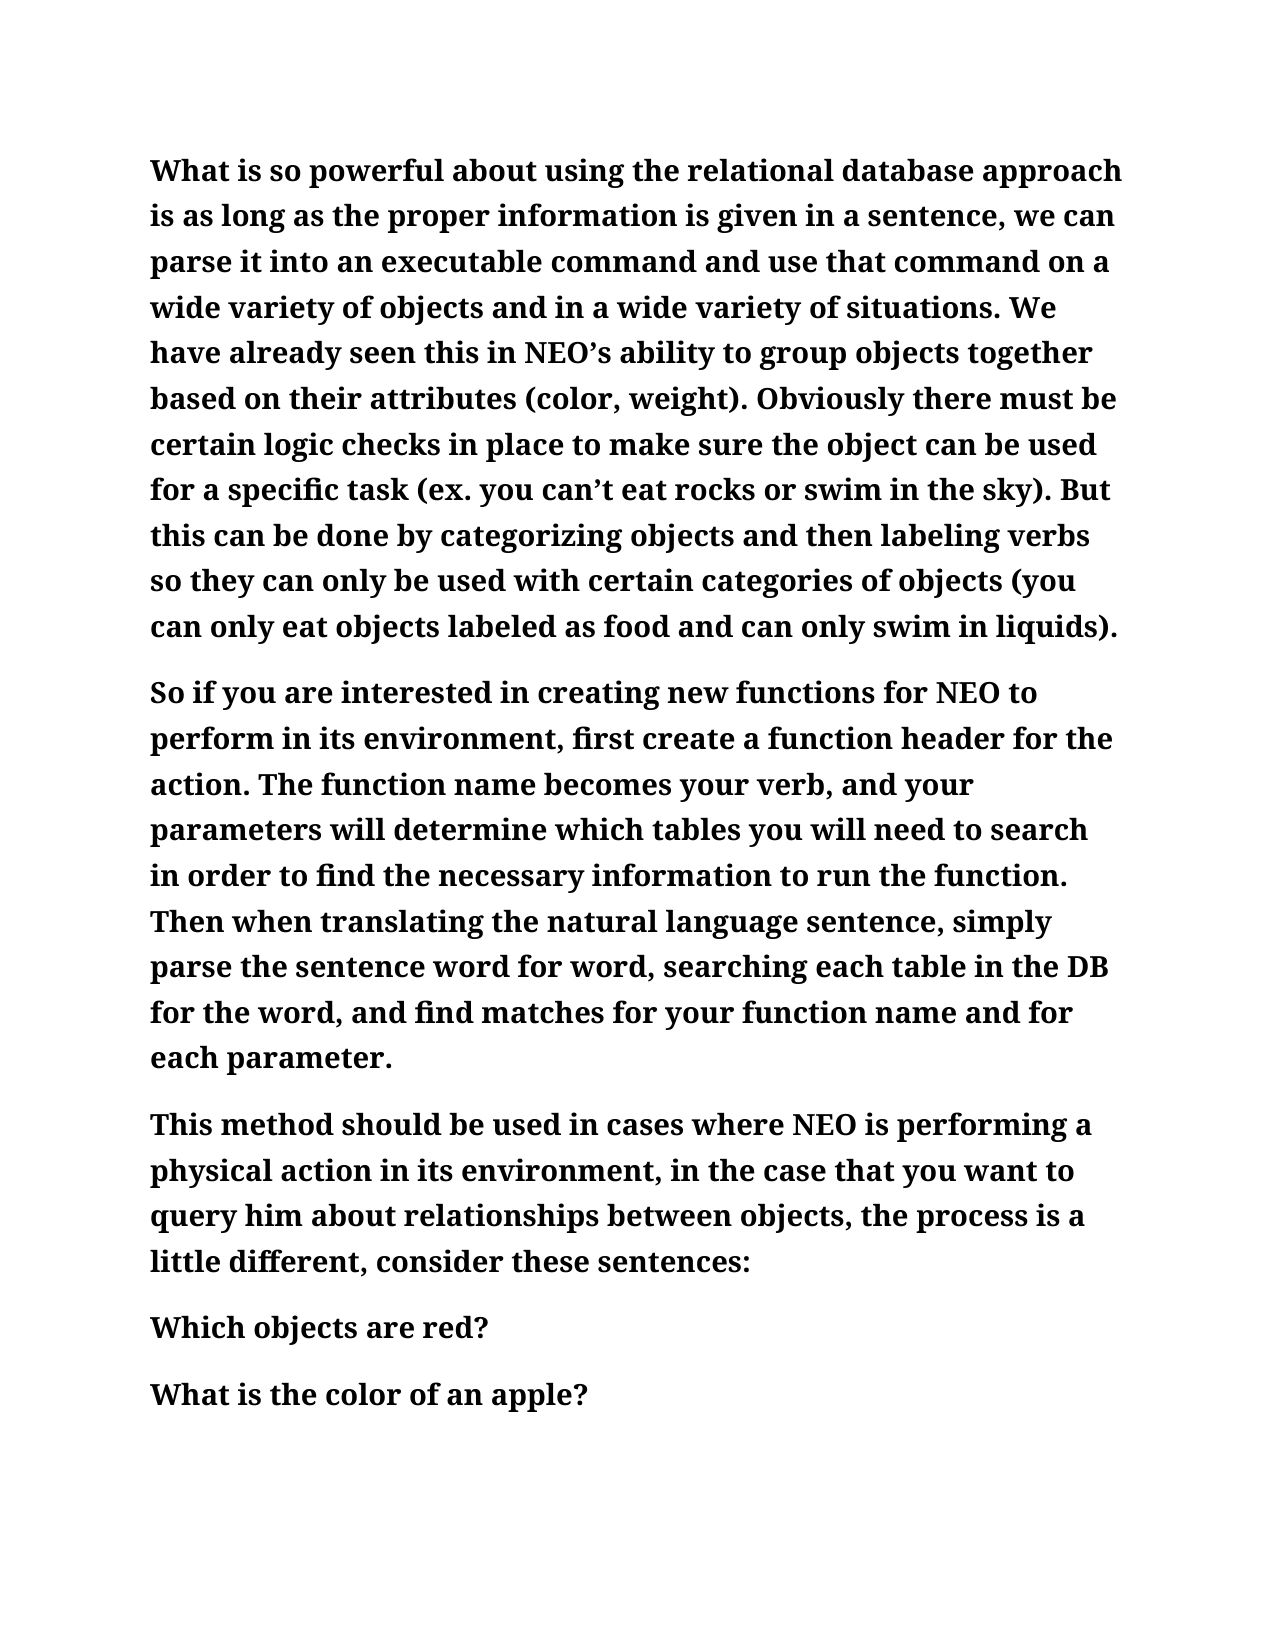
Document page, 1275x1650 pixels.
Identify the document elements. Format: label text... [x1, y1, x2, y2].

text What is so powerful about using the relational database approach is as long as the proper information is given in a sentence, we can parse it into an executable command and use that command on a wide variety of objects and in a wide variety of situations. We have already seen this in NEO’s ability to group objects together based on their attributes (color, weight). Obviously there must be certain logic checks in place to make sure the object can be used for a specific task (ex. you can’t eat rocks or swim in the sky). But this can be done by categorizing objects and then labeling verbs so they can only be used with certain categories of objects (you can only eat objects labeled as food and can only swim in liquids). [150, 150, 1125, 646]
text Which objects are red? [150, 1307, 1125, 1347]
text What is the color of an apple? [150, 1374, 1125, 1414]
text So if you are interested in creating new functions for NEO to perform in its environment, first create a function header for the action. The function name becomes your verb, and your parameters will determine which tables you will need to search in order to find the necessary information to run the function. Then when translating the natural language sentence, simply parse the sentence word for word, searching each table in the DB for the word, and find matches for your function name and for each parameter. [150, 673, 1125, 1077]
text This method should be used in cases where NEO is performing a physical action in its environment, in the case that you want to query him about relationships between objects, the process is a little different, consider these sentences: [150, 1104, 1125, 1281]
